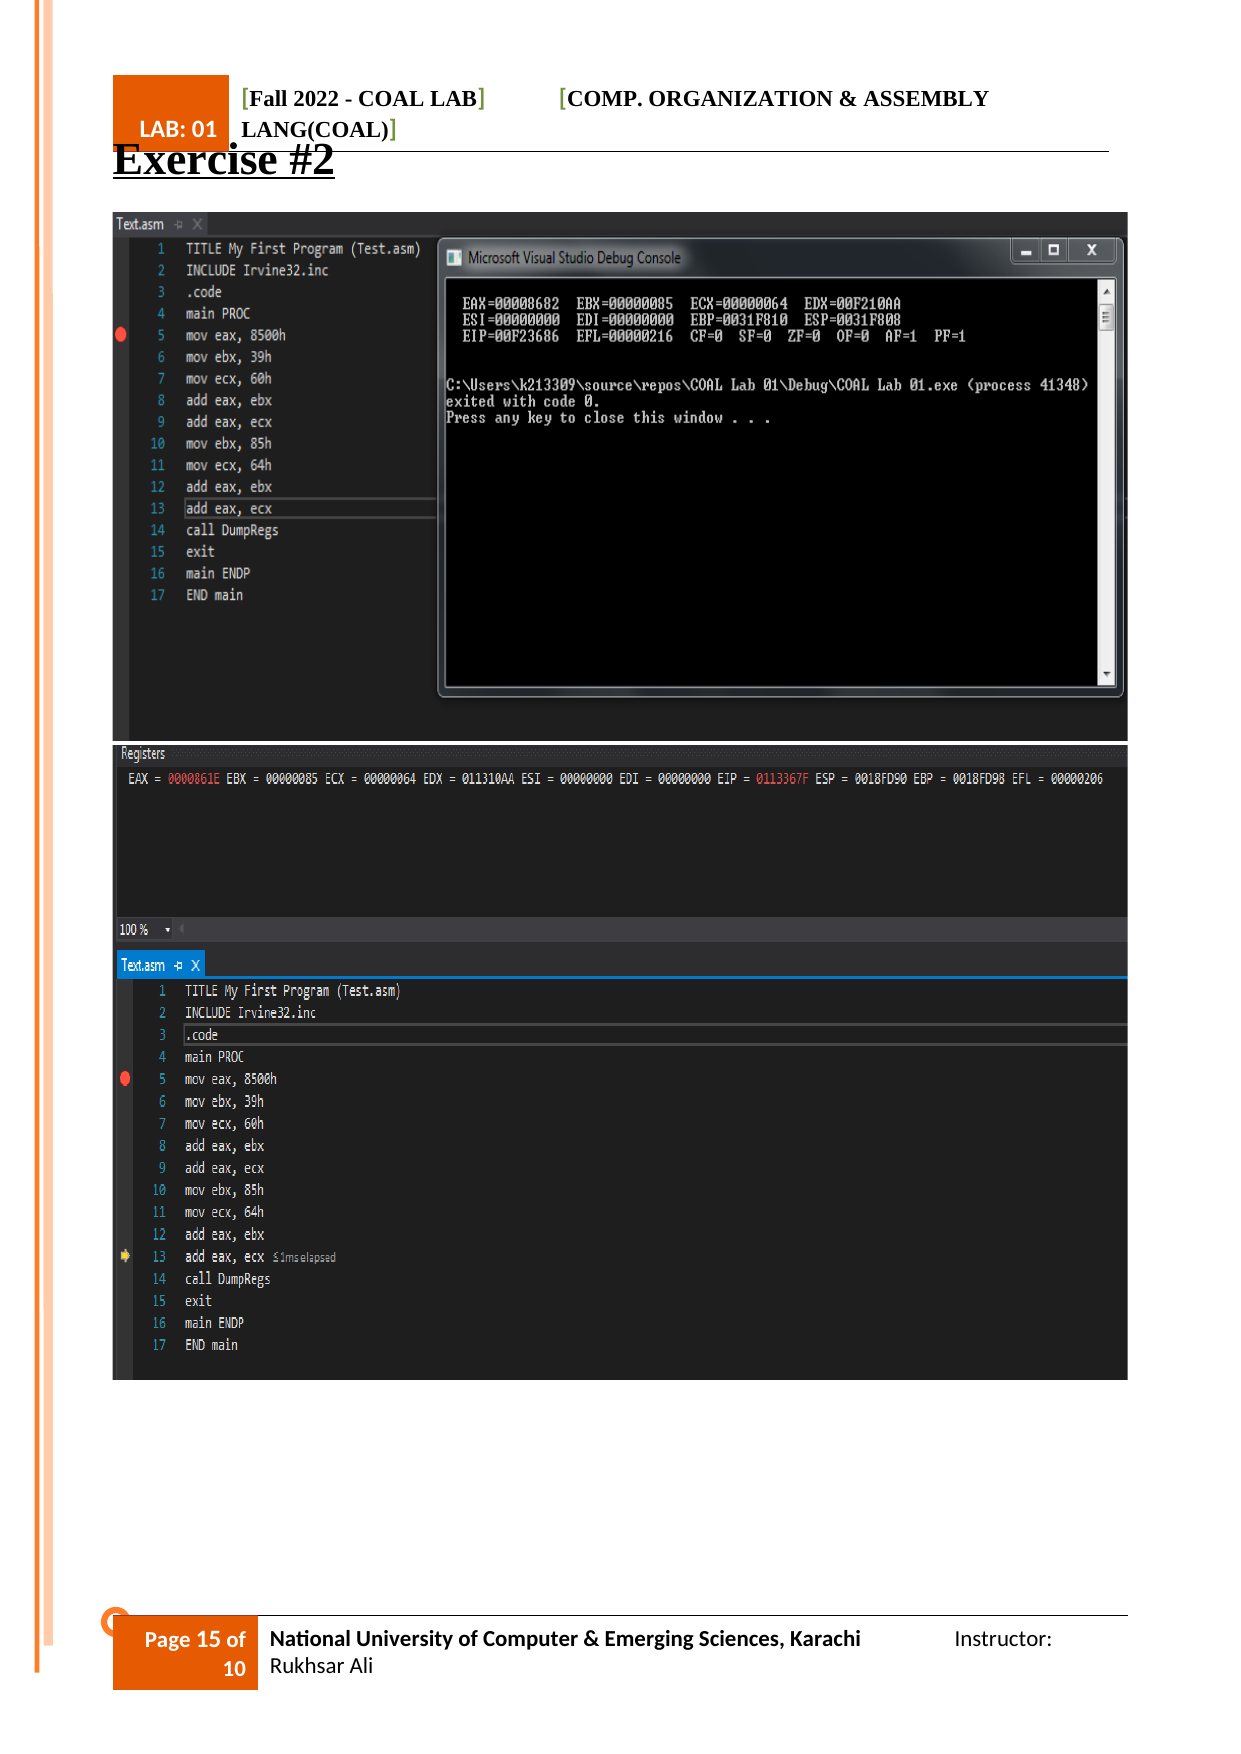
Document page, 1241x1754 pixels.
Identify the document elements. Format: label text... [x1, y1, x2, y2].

picture [112, 745, 1128, 1380]
picture [112, 212, 1128, 741]
text Exercise #2 [112, 131, 1128, 184]
